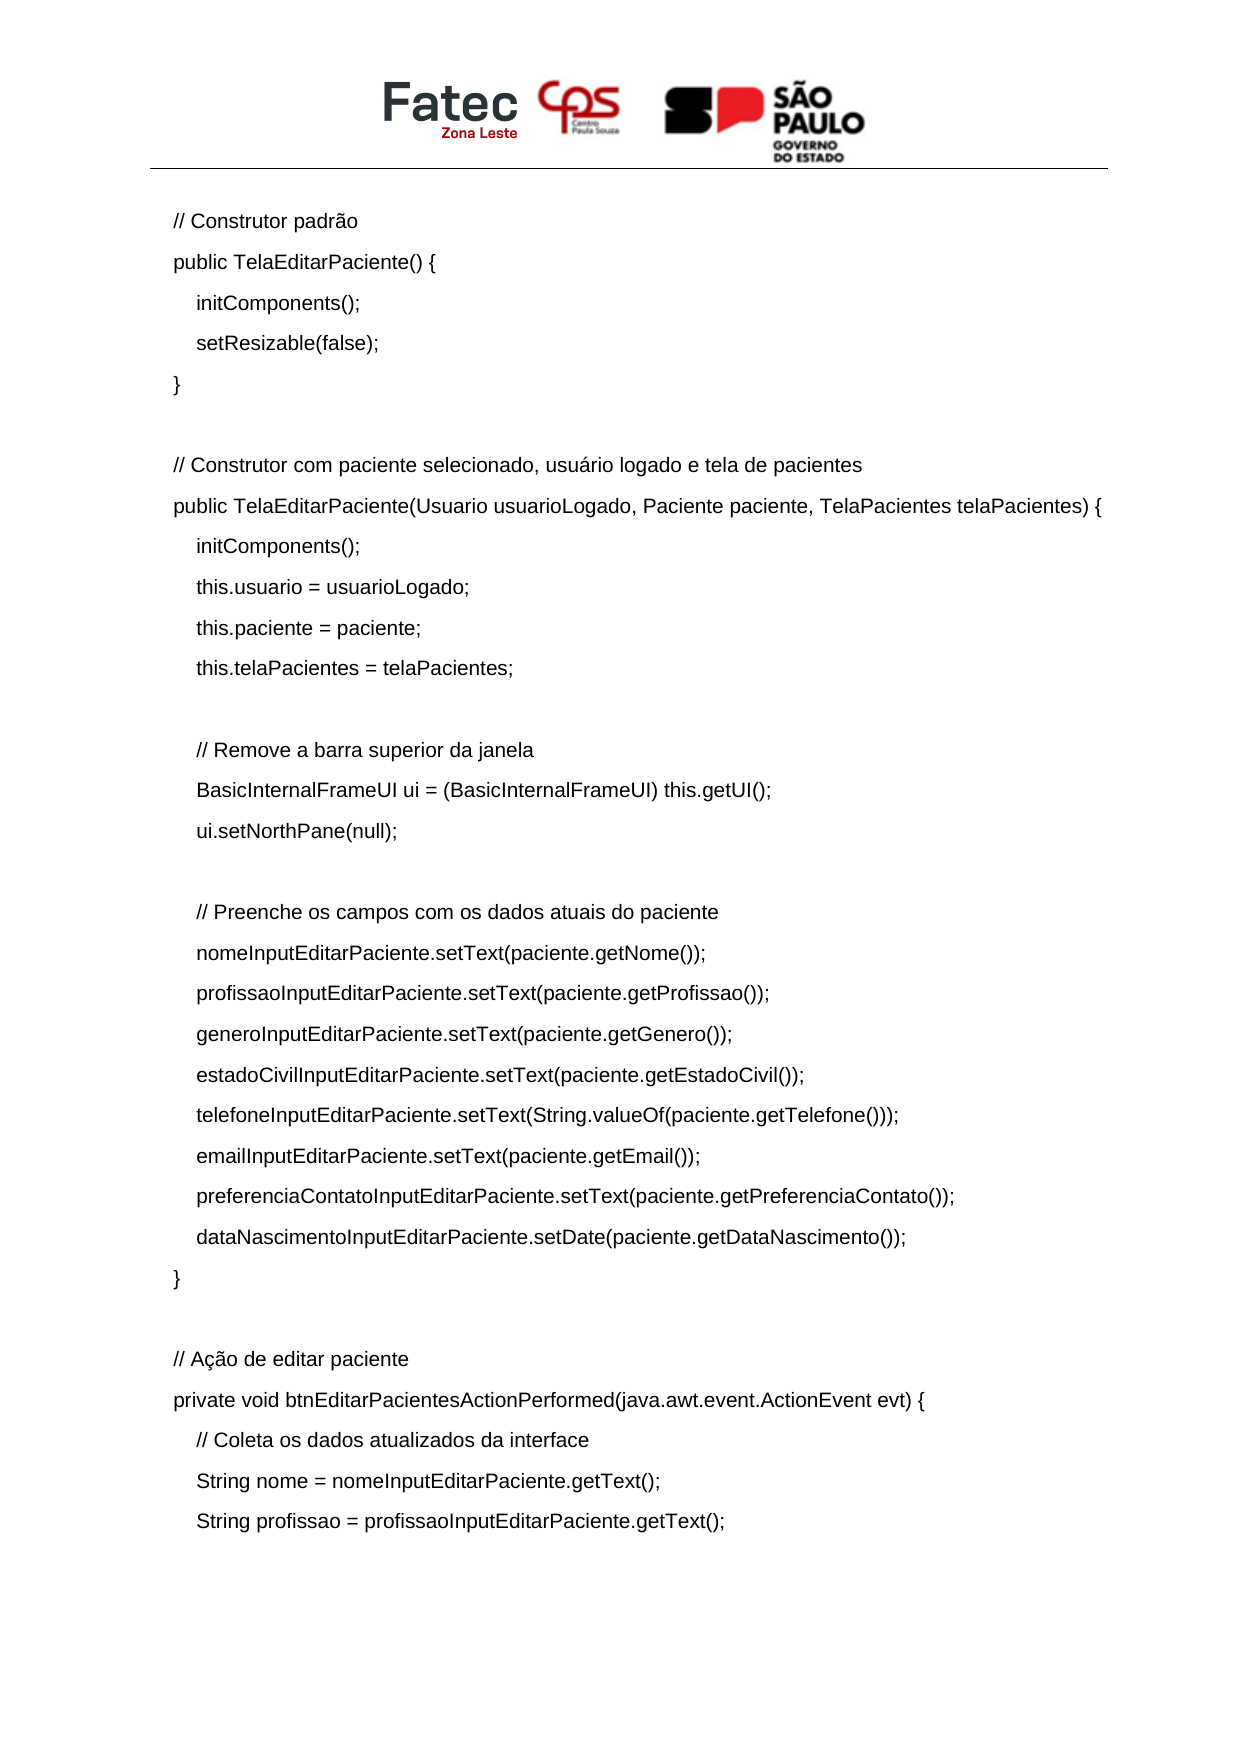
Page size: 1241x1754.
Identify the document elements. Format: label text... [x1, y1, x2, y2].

text estadoCivilInputEditarPaciente.setText(paciente.getEstadoCivil()); [150, 1062, 1108, 1086]
text emailInputEditarPaciente.setText(paciente.getEmail()); [150, 1144, 1108, 1168]
text // Coleta os dados atualizados da interface [150, 1428, 1108, 1452]
text this.usuario = usuarioLogado; [150, 575, 1108, 599]
text String profissao = profissaoInputEditarPaciente.getText(); [150, 1509, 1108, 1533]
text preferenciaContatoInputEditarPaciente.setText(paciente.getPreferenciaContato()); [150, 1184, 1108, 1208]
text // Ação de editar paciente [150, 1347, 1108, 1371]
text // Preenche os campos com os dados atuais do paciente [150, 900, 1108, 924]
text BasicInternalFrameUI ui = (BasicInternalFrameUI) this.getUI(); [150, 778, 1108, 802]
picture [383, 75, 876, 166]
text // Construtor com paciente selecionado, usuário logado e tela de pacientes [150, 453, 1108, 477]
text generoInputEditarPaciente.setText(paciente.getGenero()); [150, 1022, 1108, 1046]
text initComponents(); [150, 291, 1108, 314]
text public TelaEditarPaciente(Usuario usuarioLogado, Paciente paciente, TelaPacientes telaPacientes) { [150, 494, 1108, 518]
text initComponents(); [150, 534, 1108, 558]
text setResizable(false); [150, 331, 1108, 355]
text ui.setNorthPane(null); [150, 819, 1108, 843]
text this.paciente = paciente; [150, 616, 1108, 639]
text private void btnEditarPacientesActionPerformed(java.awt.event.ActionEvent evt) { [150, 1387, 1108, 1411]
text public TelaEditarPaciente() { [150, 250, 1108, 274]
text } [150, 372, 1108, 396]
text dataNascimentoInputEditarPaciente.setDate(paciente.getDataNascimento()); [150, 1225, 1108, 1249]
text // Construtor padrão [150, 209, 1108, 233]
text telefoneInputEditarPaciente.setText(String.valueOf(paciente.getTelefone())); [150, 1103, 1108, 1127]
text } [150, 1266, 1108, 1289]
text profissaoInputEditarPaciente.setText(paciente.getProfissao()); [150, 981, 1108, 1005]
text this.telaPacientes = telaPacientes; [150, 656, 1108, 680]
text // Remove a barra superior da janela [150, 737, 1108, 761]
text String nome = nomeInputEditarPaciente.getText(); [150, 1469, 1108, 1493]
text nomeInputEditarPaciente.setText(paciente.getNome()); [150, 941, 1108, 964]
